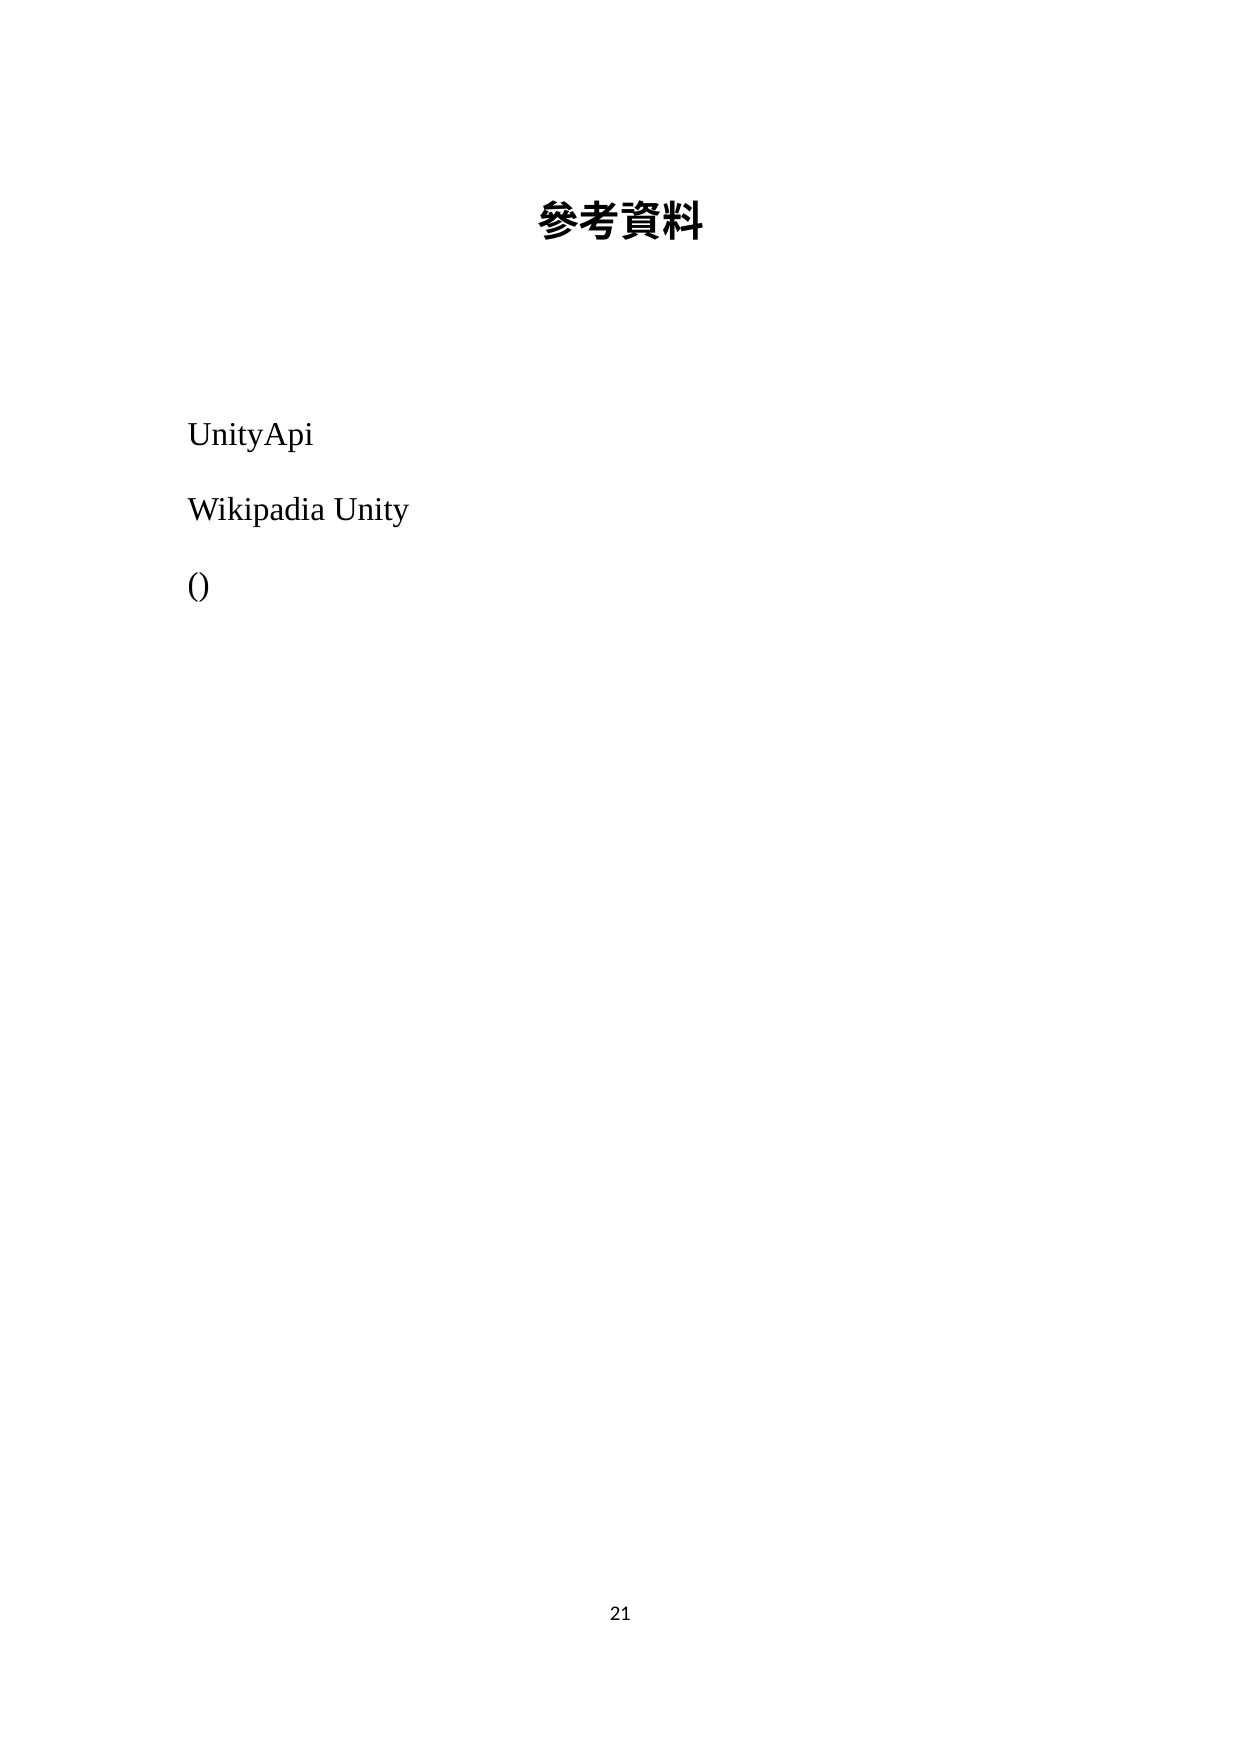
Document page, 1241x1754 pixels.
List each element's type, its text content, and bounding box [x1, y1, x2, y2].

text Wikipadia Unity [187, 471, 1053, 546]
subtitle 參考資料 [187, 181, 1053, 256]
text () [187, 546, 1053, 621]
text UnityApi [187, 396, 1053, 471]
